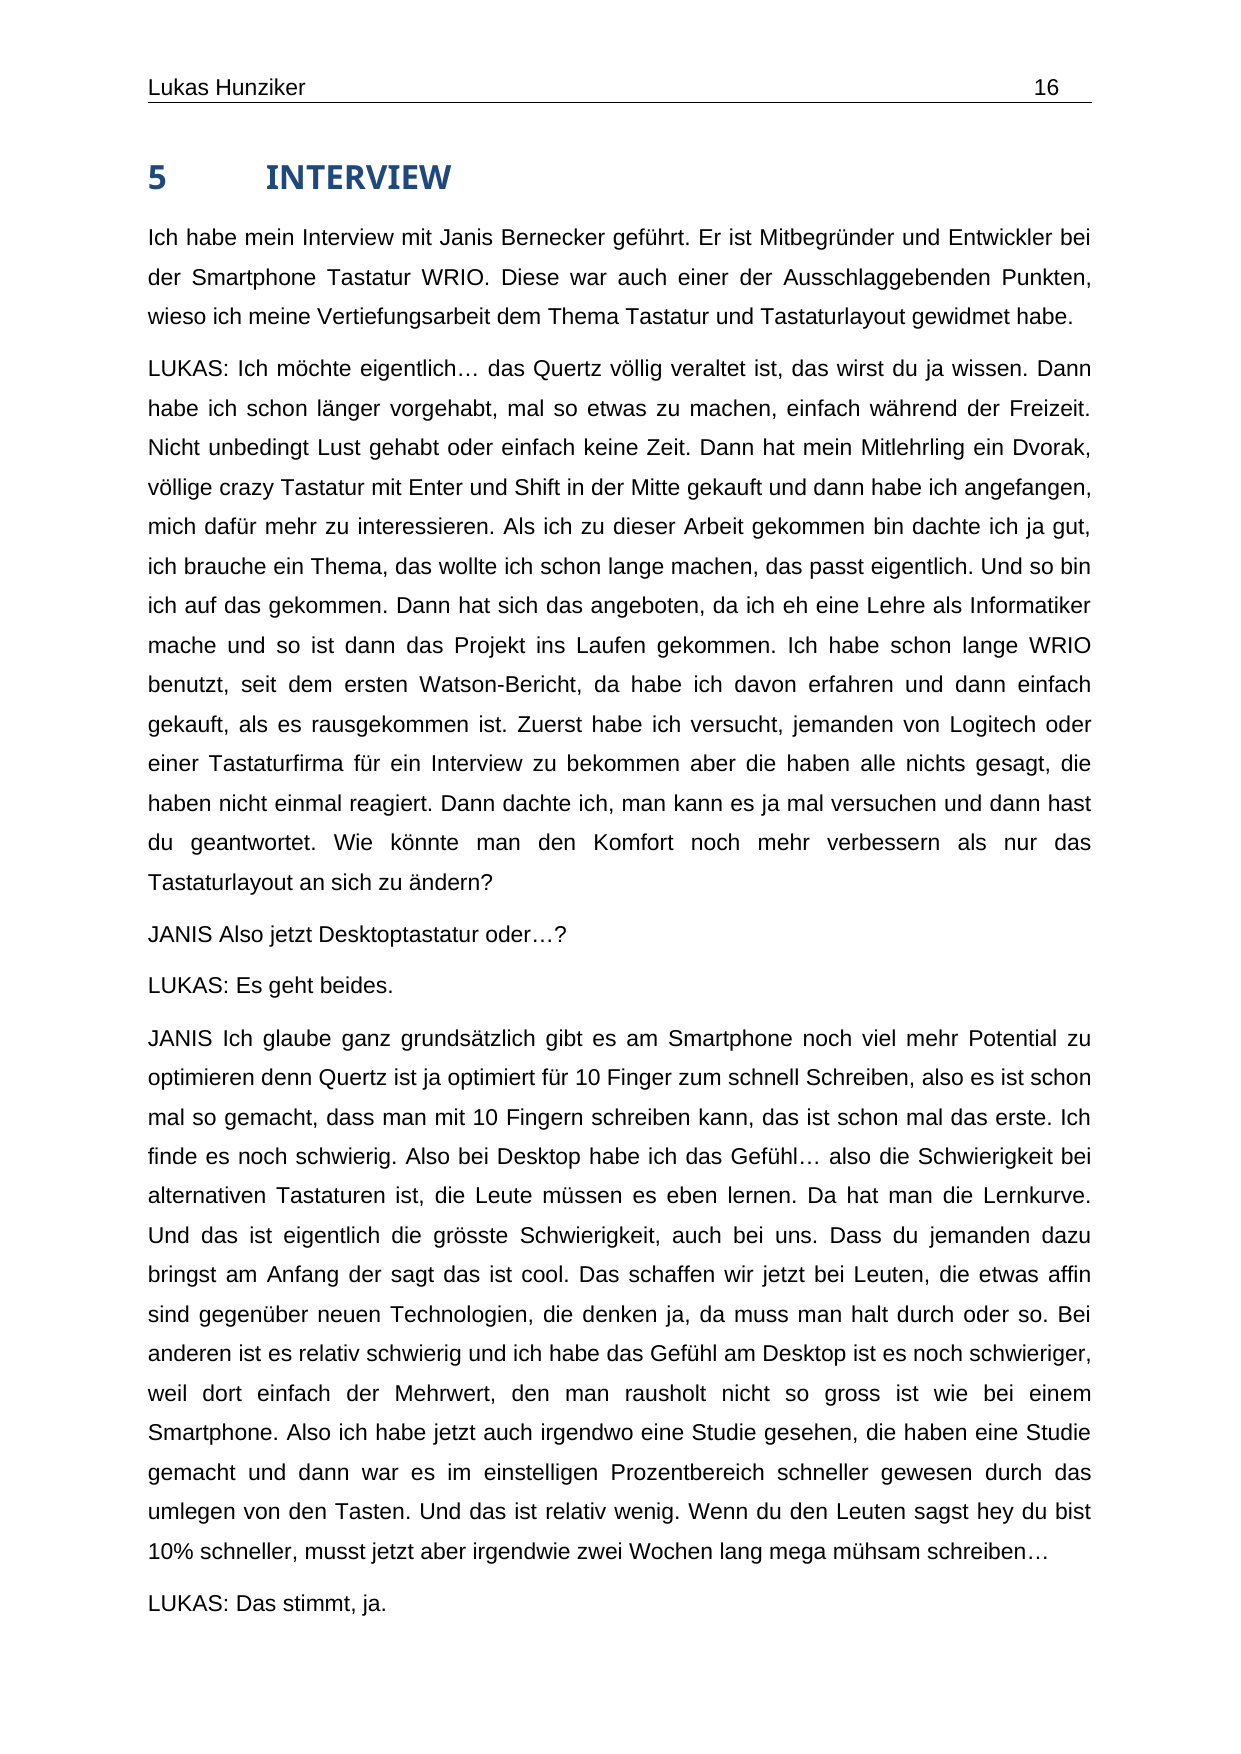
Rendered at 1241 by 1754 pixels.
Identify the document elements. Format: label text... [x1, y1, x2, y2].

subtitle Interview [148, 154, 1092, 199]
text LUKAS: Es geht beides. [148, 972, 1092, 999]
text Ich habe mein Interview mit Janis Bernecker geführt. Er ist Mitbegründer und Entwickler bei der Smartphone Tastatur WRIO. Diese war auch einer der Ausschlaggebenden Punkten, wieso ich meine Vertiefungsarbeit dem Thema Tastatur und Tastaturlayout gewidmet habe. [148, 224, 1092, 330]
text JANIS Ich glaube ganz grundsätzlich gibt es am Smartphone noch viel mehr Potential zu optimieren denn Quertz ist ja optimiert für 10 Finger zum schnell Schreiben, also es ist schon mal so gemacht, dass man mit 10 Fingern schreiben kann, das ist schon mal das erste. Ich finde es noch schwierig. Also bei Desktop habe ich das Gefühl… also die Schwierigkeit bei alternativen Tastaturen ist, die Leute müssen es eben lernen. Da hat man die Lernkurve. Und das ist eigentlich die grösste Schwierigkeit, auch bei uns. Dass du jemanden dazu bringst am Anfang der sagt das ist cool. Das schaffen wir jetzt bei Leuten, die etwas affin sind gegenüber neuen Technologien, die denken ja, da muss man halt durch oder so. Bei anderen ist es relativ schwierig und ich habe das Gefühl am Desktop ist es noch schwieriger, weil dort einfach der Mehrwert, den man rausholt nicht so gross ist wie bei einem Smartphone. Also ich habe jetzt auch irgendwo eine Studie gesehen, die haben eine Studie gemacht und dann war es im einstelligen Prozentbereich schneller gewesen durch das umlegen von den Tasten. Und das ist relativ wenig. Wenn du den Leuten sagst hey du bist 10% schneller, musst jetzt aber irgendwie zwei Wochen lang mega mühsam schreiben… [148, 1024, 1092, 1564]
text LUKAS: Ich möchte eigentlich… das Quertz völlig veraltet ist, das wirst du ja wissen. Dann habe ich schon länger vorgehabt, mal so etwas zu machen, einfach während der Freizeit. Nicht unbedingt Lust gehabt oder einfach keine Zeit. Dann hat mein Mitlehrling ein Dvorak, völlige crazy Tastatur mit Enter und Shift in der Mitte gekauft und dann habe ich angefangen, mich dafür mehr zu interessieren. Als ich zu dieser Arbeit gekommen bin dachte ich ja gut, ich brauche ein Thema, das wollte ich schon lange machen, das passt eigentlich. Und so bin ich auf das gekommen. Dann hat sich das angeboten, da ich eh eine Lehre als Informatiker mache und so ist dann das Projekt ins Laufen gekommen. Ich habe schon lange WRIO benutzt, seit dem ersten Watson-Bericht, da habe ich davon erfahren und dann einfach gekauft, als es rausgekommen ist. Zuerst habe ich versucht, jemanden von Logitech oder einer Tastaturfirma für ein Interview zu bekommen aber die haben alle nichts gesagt, die haben nicht einmal reagiert. Dann dachte ich, man kann es ja mal versuchen und dann hast du geantwortet. Wie könnte man den Komfort noch mehr verbessern als nur das Tastaturlayout an sich zu ändern? [148, 355, 1092, 895]
text JANIS Also jetzt Desktoptastatur oder…? [148, 921, 1092, 947]
text LUKAS: Das stimmt, ja. [148, 1590, 1092, 1616]
